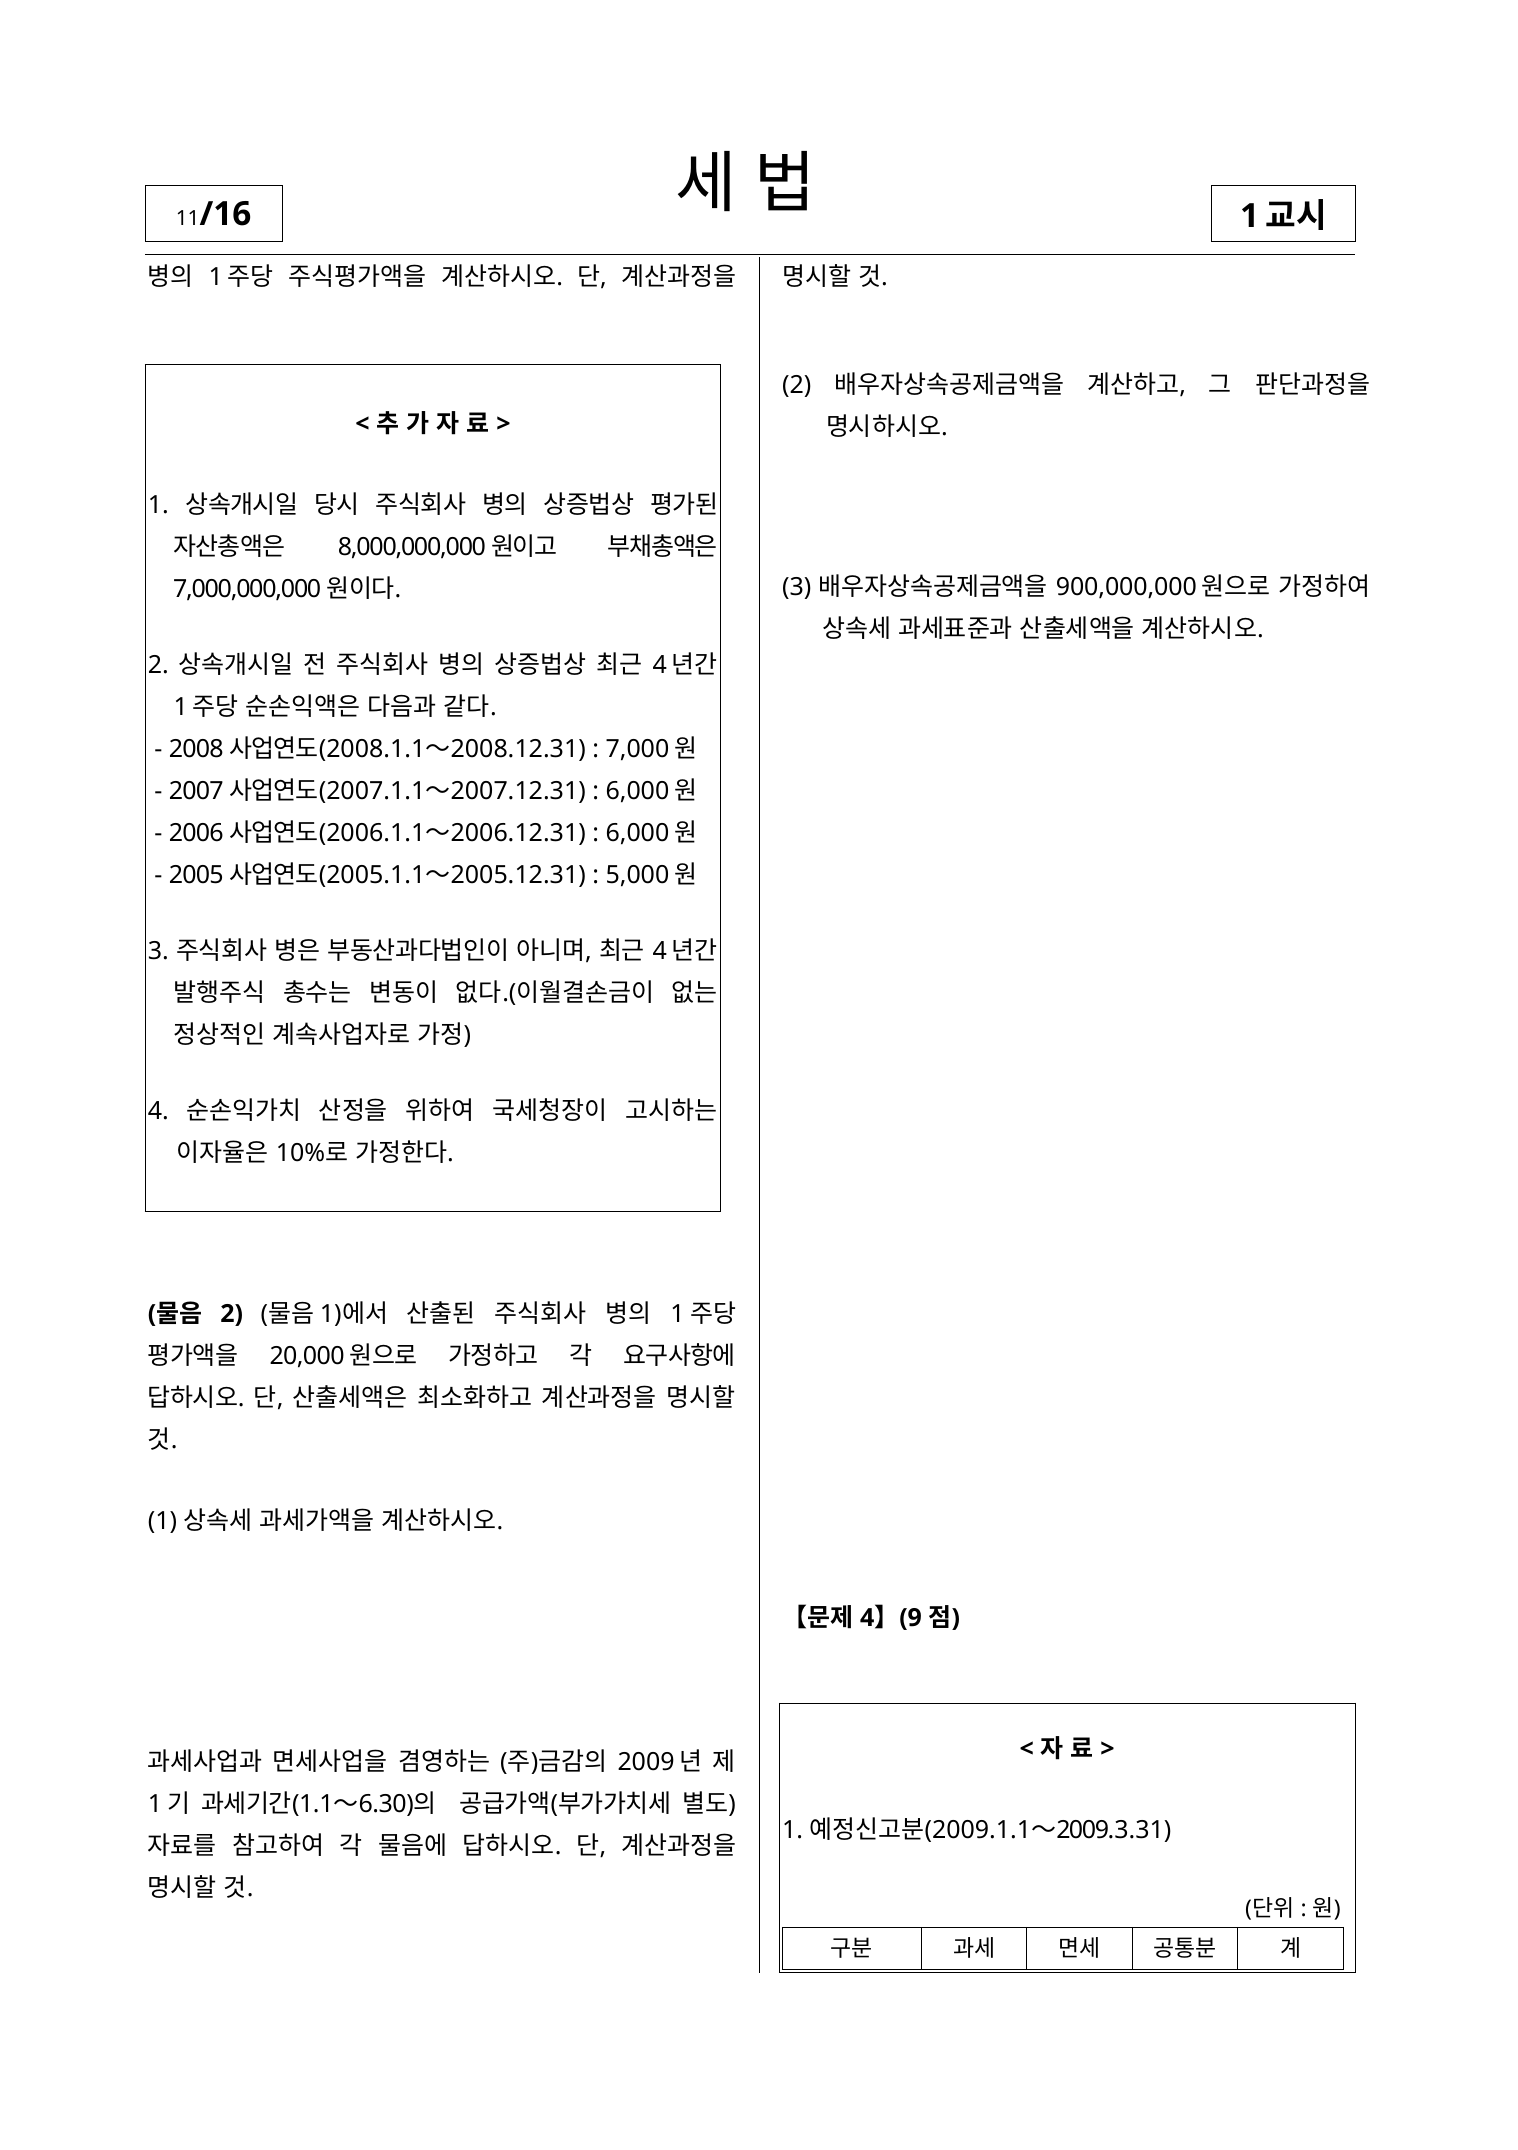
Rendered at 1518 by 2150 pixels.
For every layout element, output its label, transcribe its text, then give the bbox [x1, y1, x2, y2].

text (물음 2) (물음1)에서 산출된 주식회사 병의 1주당 평가액을 20,000원으로 가정하고 각 요구사항에 답하시오. 단, 산출세액은 최소화하고 계산과정을 명시할 것. [148, 1293, 736, 1455]
text 과세사업과 면세사업을 겸영하는 (주)금감의 2009년 제1기 과세기간(1.1～6.30)의 공급가액(부가가치세 별도) 자료를 참고하여 각 물음에 답하시오. 단, 계산과정을 명시할 것. [148, 1742, 736, 1904]
text (1) 상속세 과세가액을 계산하시오. [148, 1501, 736, 1537]
text (3) 배우자상속공제금액을 900,000,000원으로 가정하여 상속세 과세표준과 산출세액을 계산하시오. [782, 566, 1370, 645]
text (물음 1) 문제에서 제시된 자료 이외에 다음 추가자료를 참고하여 상속세 및 증여세법(“상증법”)에 의한 주식회사 병의 1주당 주식평가액을 계산하시오. 단, 계산과정을 명시할 것. [148, 257, 736, 293]
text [782, 257, 1370, 293]
text (2) 배우자상속공제금액을 계산하고, 그 판단과정을 명시하시오. [782, 364, 1370, 442]
table_header < 추 가 자 료 > 1. 상속개시일 당시 주식회사 병의 상증법상 평가된 자산총액은 8,000,000,000원이고 부채총액은 7,000,000,000원이다. 2. 상속개시일 전 주식회사 병의 상증법상 최근 4년간 1주당 순손익액은 다음과 같다. - 2008 사업연도(2008.1.1～2008.12.31) : 7,000원 - 2007 사업연도(2007.1.1～2007.12.31) : 6,000원 - 2006 사업연도(2006.1.1～2006.12.31) : 6,000원 - 2005 사업연도(2005.1.1～2005.12.31) : 5,000원 3. 주식회사 병은 부동산과다법인이 아니며, 최근 4년간 발행주식 총수는 변동이 없다.(이월결손금이 없는 정상적인 계속사업자로 가정) 4. 순손익가치 산정을 위하여 국세청장이 고시하는 이자율은 10%로 가정한다. [146, 365, 720, 1211]
text 【문제 4】(9 점) [782, 1598, 1370, 1634]
